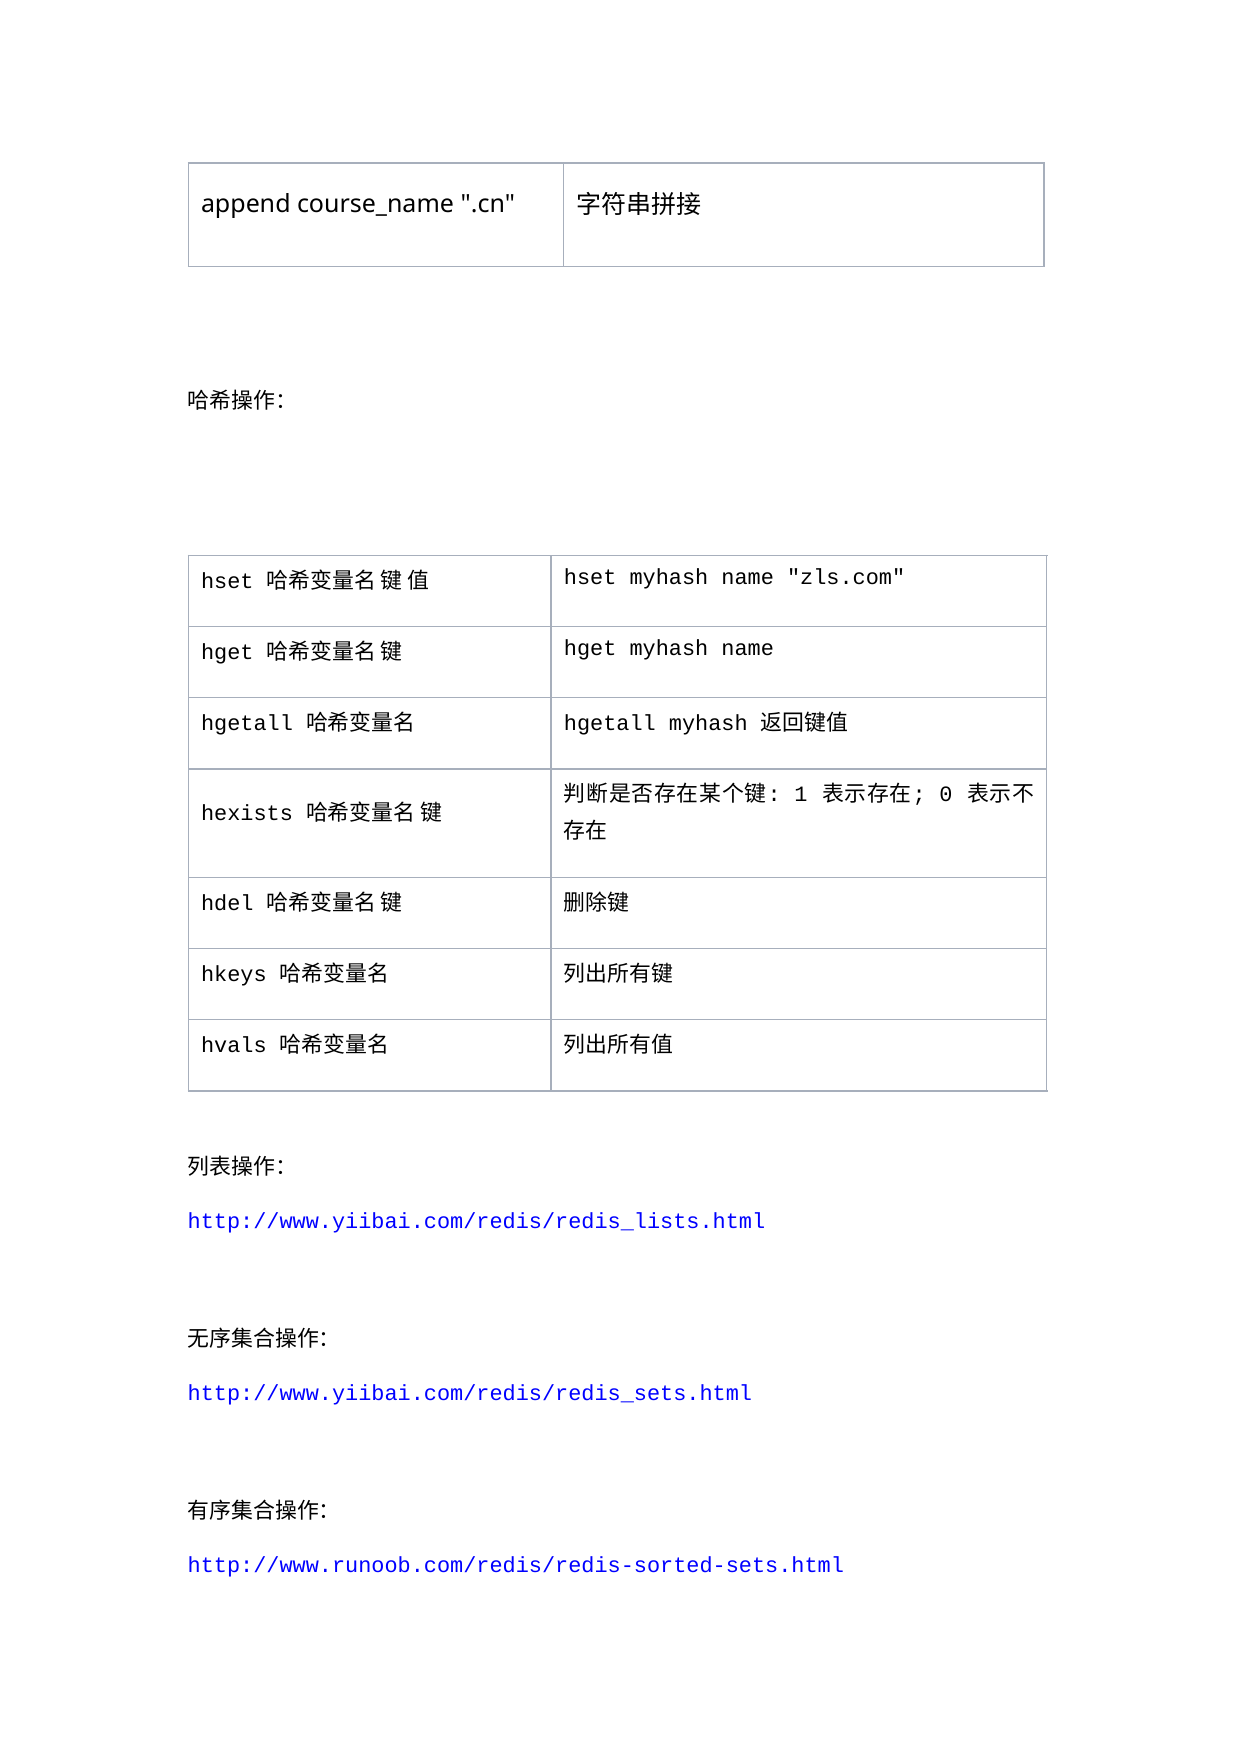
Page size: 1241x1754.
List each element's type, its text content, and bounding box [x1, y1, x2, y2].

table_cell hexists 哈希变量名 键 [189, 770, 550, 876]
table_cell hgetall myhash 返回键值 [552, 698, 1046, 768]
text 有序集合操作： [187, 1492, 1053, 1525]
table_cell hdel 哈希变量名 键 [189, 878, 550, 948]
text http://www.yiibai.com/redis/redis_lists.html [187, 1206, 1053, 1239]
table_cell append course_name ".cn" [189, 164, 563, 266]
text http://www.yiibai.com/redis/redis_sets.html [187, 1378, 1053, 1411]
table_header hset myhash name "zls.com" [552, 556, 1046, 626]
table_cell 判断是否存在某个键: 1 表示存在; 0 表示不存在 [552, 770, 1046, 876]
table_cell hget myhash name [552, 627, 1046, 697]
text 无序集合操作： [187, 1320, 1053, 1353]
table_cell hgetall 哈希变量名 [189, 698, 550, 768]
table_cell 字符串拼接 [564, 164, 1043, 266]
text 列表操作： [187, 1148, 1053, 1181]
text http://www.runoob.com/redis/redis-sorted-sets.html [187, 1550, 1053, 1583]
table_cell 删除键 [552, 878, 1046, 948]
table_cell hget 哈希变量名 键 [189, 627, 550, 697]
table_cell 列出所有键 [552, 949, 1046, 1019]
table_cell hkeys 哈希变量名 [189, 949, 550, 1019]
table_header hset 哈希变量名 键 值 [189, 556, 550, 626]
table_cell hvals 哈希变量名 [189, 1020, 550, 1090]
table_cell 列出所有值 [552, 1020, 1046, 1090]
text 哈希操作： [187, 383, 1053, 415]
